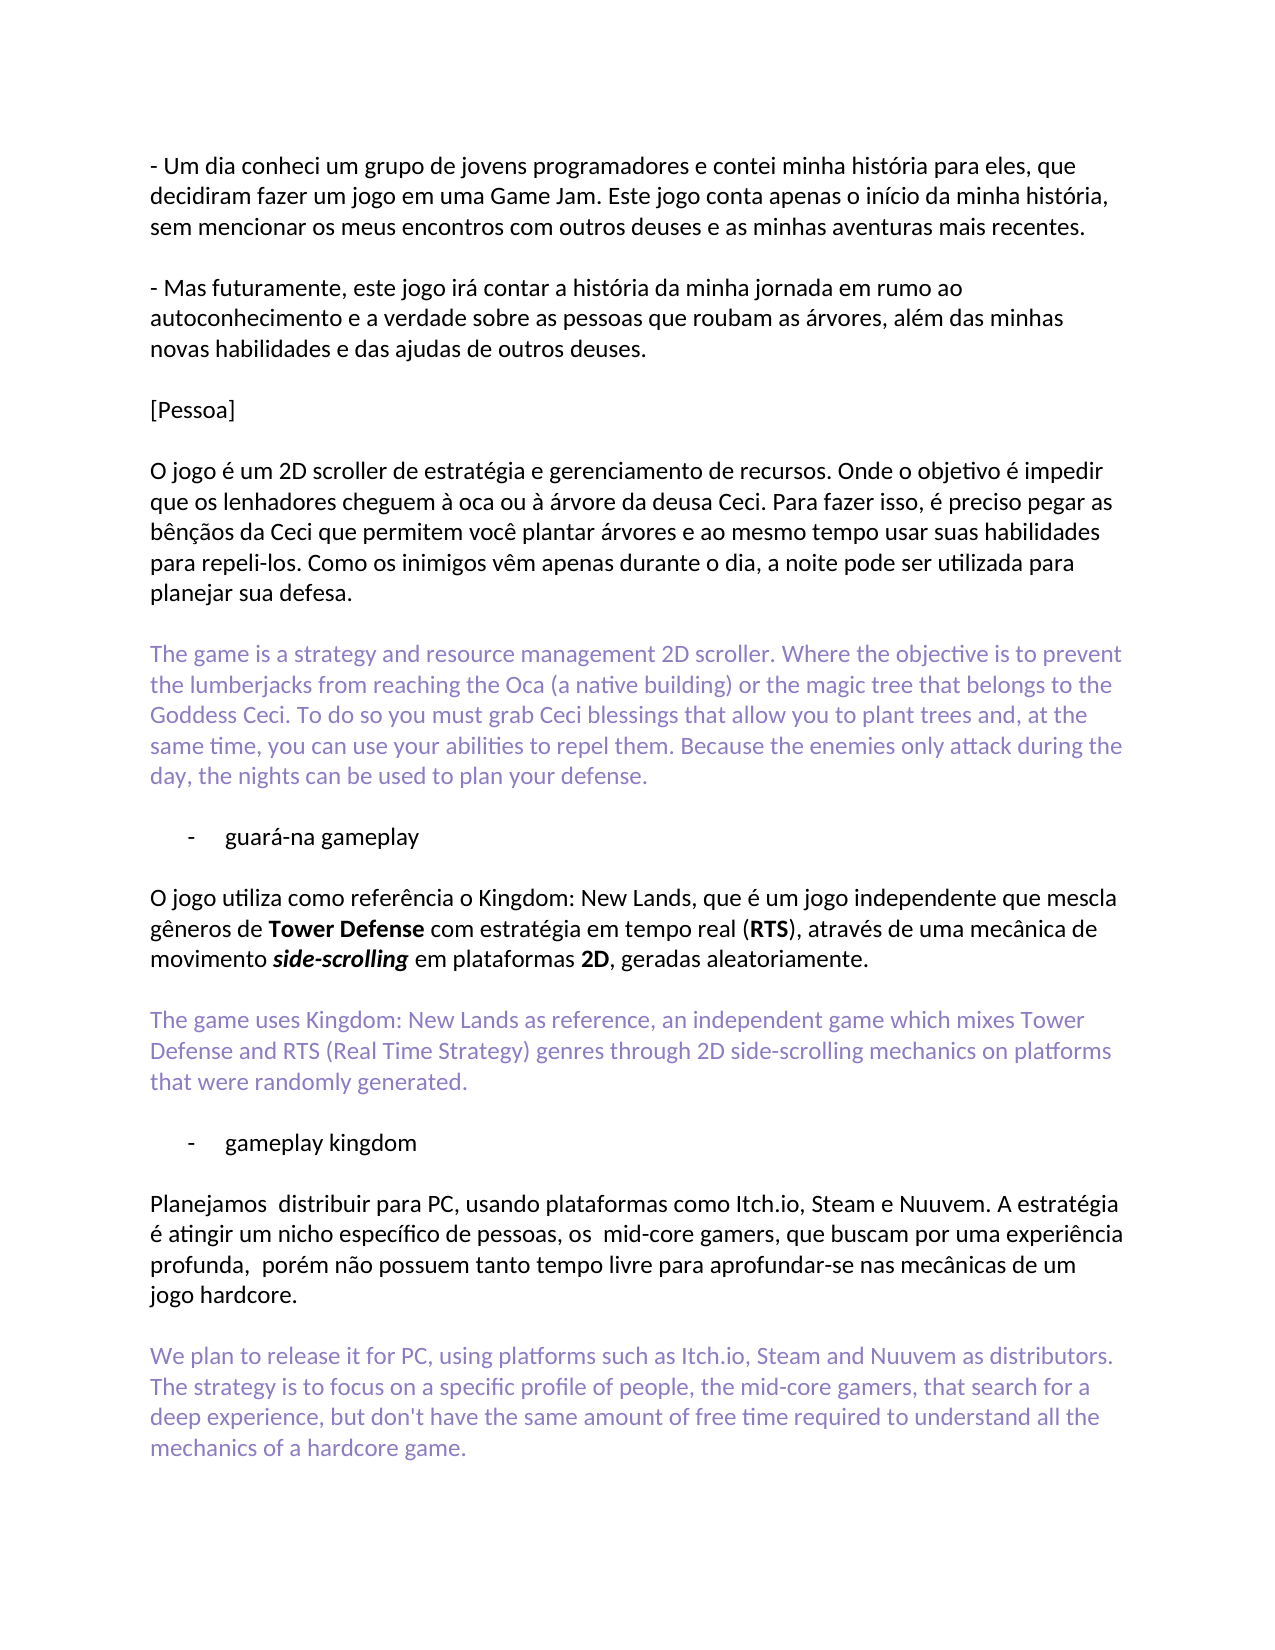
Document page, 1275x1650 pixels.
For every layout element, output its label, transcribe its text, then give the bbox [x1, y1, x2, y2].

list guará-na gameplay [187, 821, 1125, 852]
text - Mas futuramente, este jogo irá contar a história da minha jornada em rumo ao autoconhecimento e a verdade sobre as pessoas que roubam as árvores, além das minhas novas habilidades e das ajudas de outros deuses. [150, 272, 1125, 364]
text The game is a strategy and resource management 2D scroller. Where the objective is to prevent the lumberjacks from reaching the Oca (a native building) or the magic tree that belongs to the Goddess Ceci. To do so you must grab Ceci blessings that allow you to plant trees and, at the same time, you can use your abilities to repel them. Because the enemies only attack during the day, the nights can be used to plan your defense. [150, 638, 1125, 791]
text The game uses Kingdom: New Lands as reference, an independent game which mixes Tower Defense and RTS (Real Time Strategy) genres through 2D side-scrolling mechanics on platforms that were randomly generated. [150, 1004, 1125, 1096]
text O jogo é um 2D scroller de estratégia e gerenciamento de recursos. Onde o objetivo é impedir que os lenhadores cheguem à oca ou à árvore da deusa Ceci. Para fazer isso, é preciso pegar as bênçãos da Ceci que permitem você plantar árvores e ao mesmo tempo usar suas habilidades para repeli-los. Como os inimigos vêm apenas durante o dia, a noite pode ser utilizada para planejar sua defesa. [150, 455, 1125, 608]
text [Pessoa] [150, 394, 1125, 425]
text We plan to release it for PC, using platforms such as Itch.io, Steam and Nuuvem as distributors. The strategy is to focus on a specific profile of people, the mid-core gamers, that search for a deep experience, but don't have the same amount of free time required to understand all the mechanics of a hardcore game. [150, 1340, 1125, 1462]
text Planejamos distribuir para PC, usando plataformas como Itch.io, Steam e Nuuvem. A estratégia é atingir um nicho específico de pessoas, os mid-core gamers, que buscam por uma experiência profunda, porém não possuem tanto tempo livre para aprofundar-se nas mecânicas de um jogo hardcore. [150, 1188, 1125, 1310]
list gameplay kingdom [187, 1127, 1125, 1157]
text - Um dia conheci um grupo de jovens programadores e contei minha história para eles, que decidiram fazer um jogo em uma Game Jam. Este jogo conta apenas o início da minha história, sem mencionar os meus encontros com outros deuses e as minhas aventuras mais recentes. [150, 150, 1125, 242]
text O jogo utiliza como referência o Kingdom: New Lands, que é um jogo independente que mescla gêneros de Tower Defense com estratégia em tempo real (RTS), através de uma mecânica de movimento side-scrolling em plataformas 2D, geradas aleatoriamente. [150, 882, 1125, 974]
